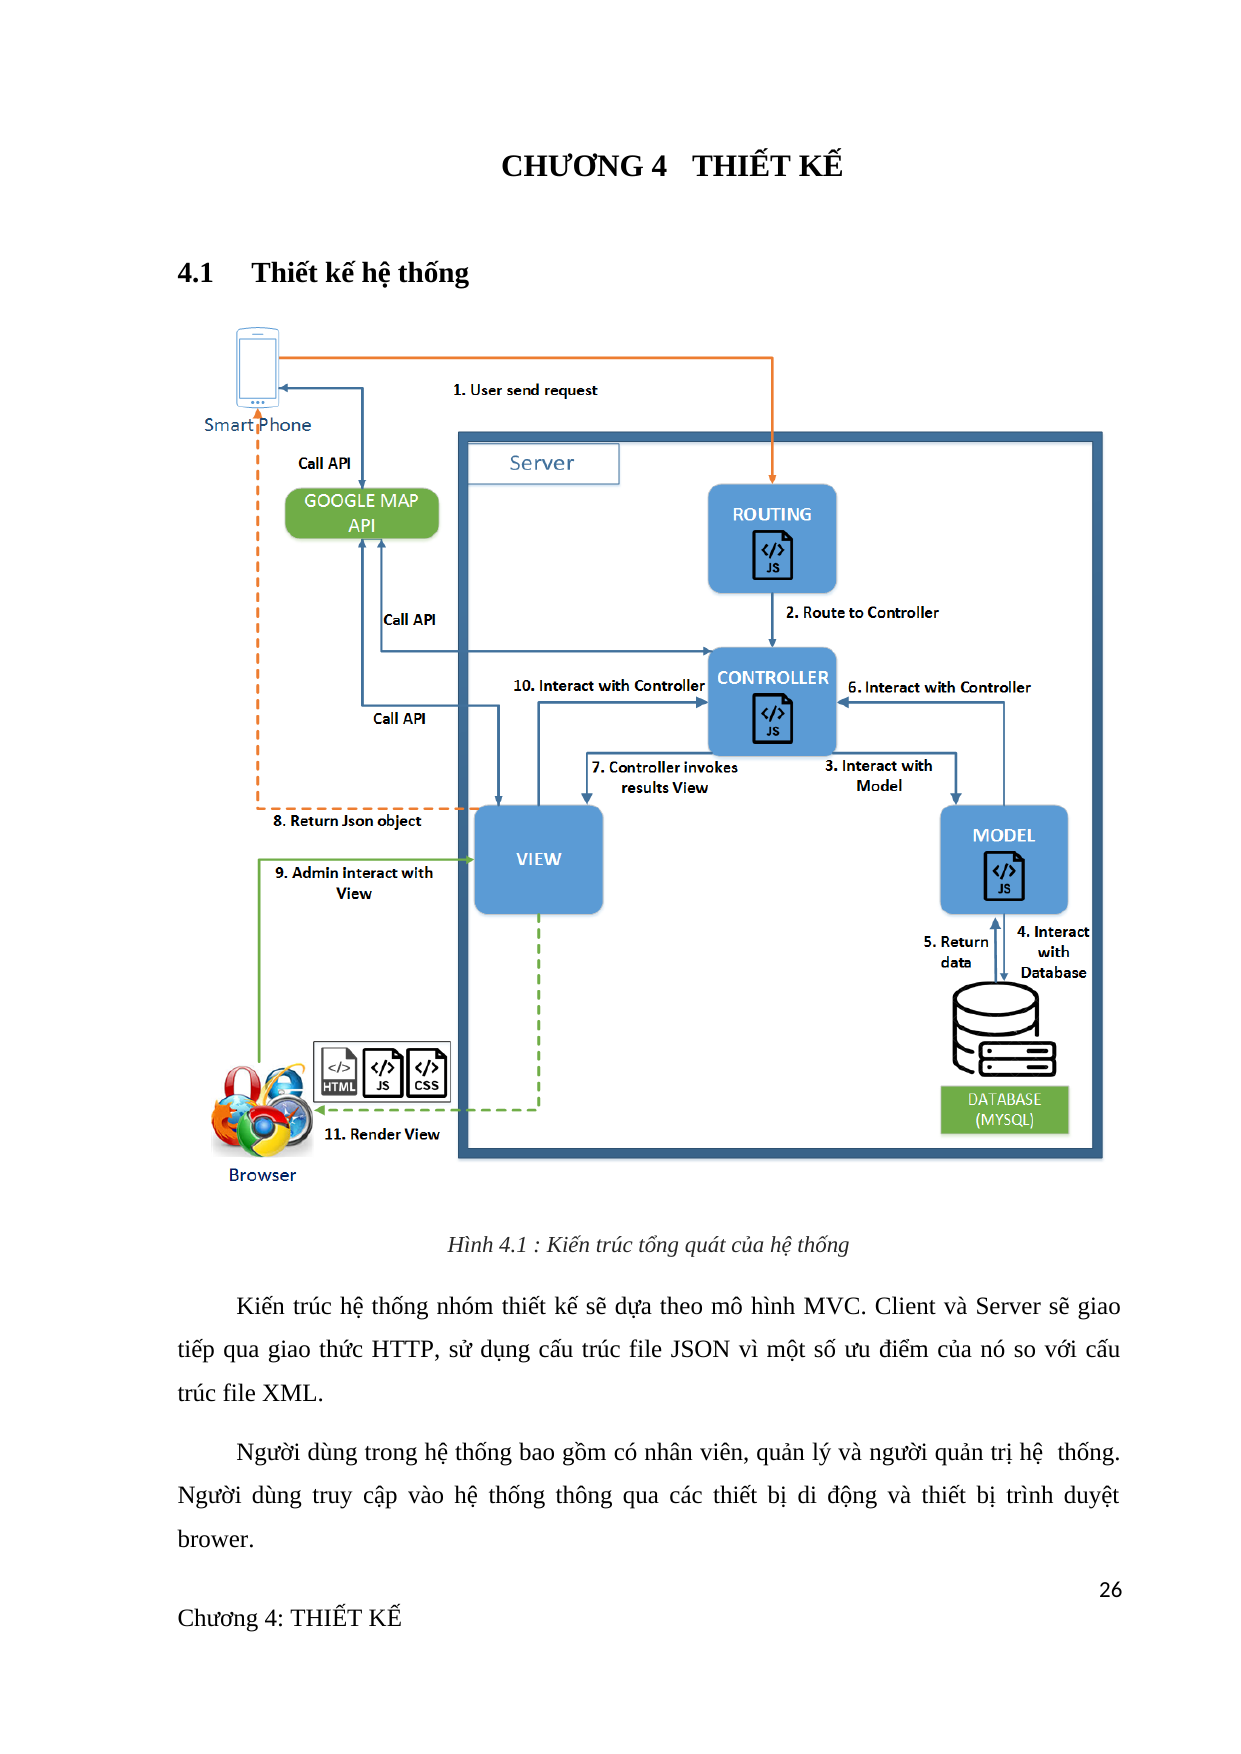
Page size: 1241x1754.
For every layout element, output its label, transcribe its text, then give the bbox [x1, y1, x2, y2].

list Thiết kế hệ thống [177, 255, 1122, 289]
picture [193, 326, 1107, 1197]
text Người dùng trong hệ thống bao gồm có nhân viên, quản lý và người quản trị hệ thống. Người dùng truy cập vào hệ thống thông qua các thiết bị di động và thiết bị trình duyệt brower. [177, 1437, 1122, 1552]
list CHƯƠNG 4 THIẾT KẾ [222, 148, 1122, 184]
text Hình 4.1 : Kiến trúc tổng quát của hệ thống [177, 1231, 1122, 1257]
text Kiến trúc hệ thống nhóm thiết kế sẽ dựa theo mô hình MVC. Client và Server sẽ giao tiếp qua giao thức HTTP, sử dụng cấu trúc file JSON vì một số ưu điểm của nó so với cấu trúc file XML. [177, 1291, 1122, 1406]
